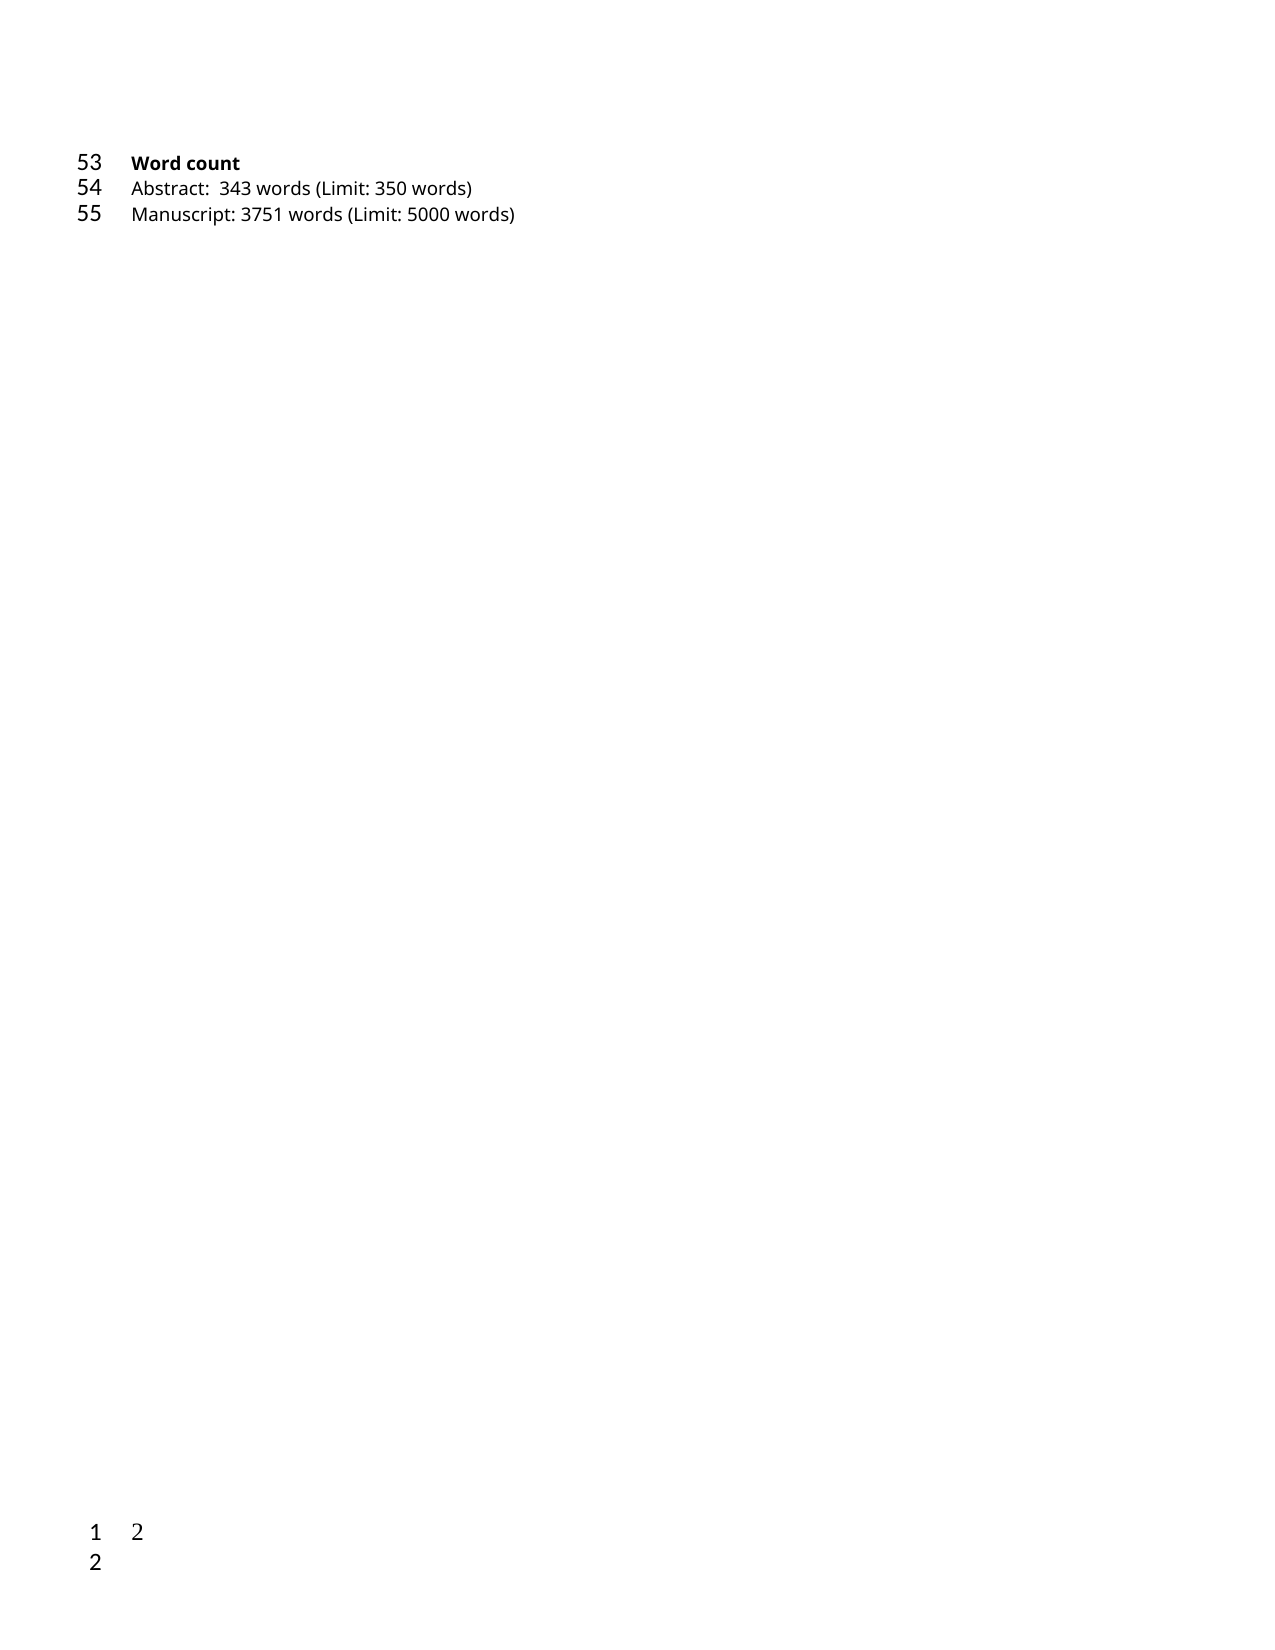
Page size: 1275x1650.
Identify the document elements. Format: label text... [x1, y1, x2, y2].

text Word count [131, 150, 1125, 176]
text Manuscript: 3751 words (Limit: 5000 words) [131, 201, 1125, 227]
text Abstract: 343 words (Limit: 350 words) [131, 176, 1125, 201]
